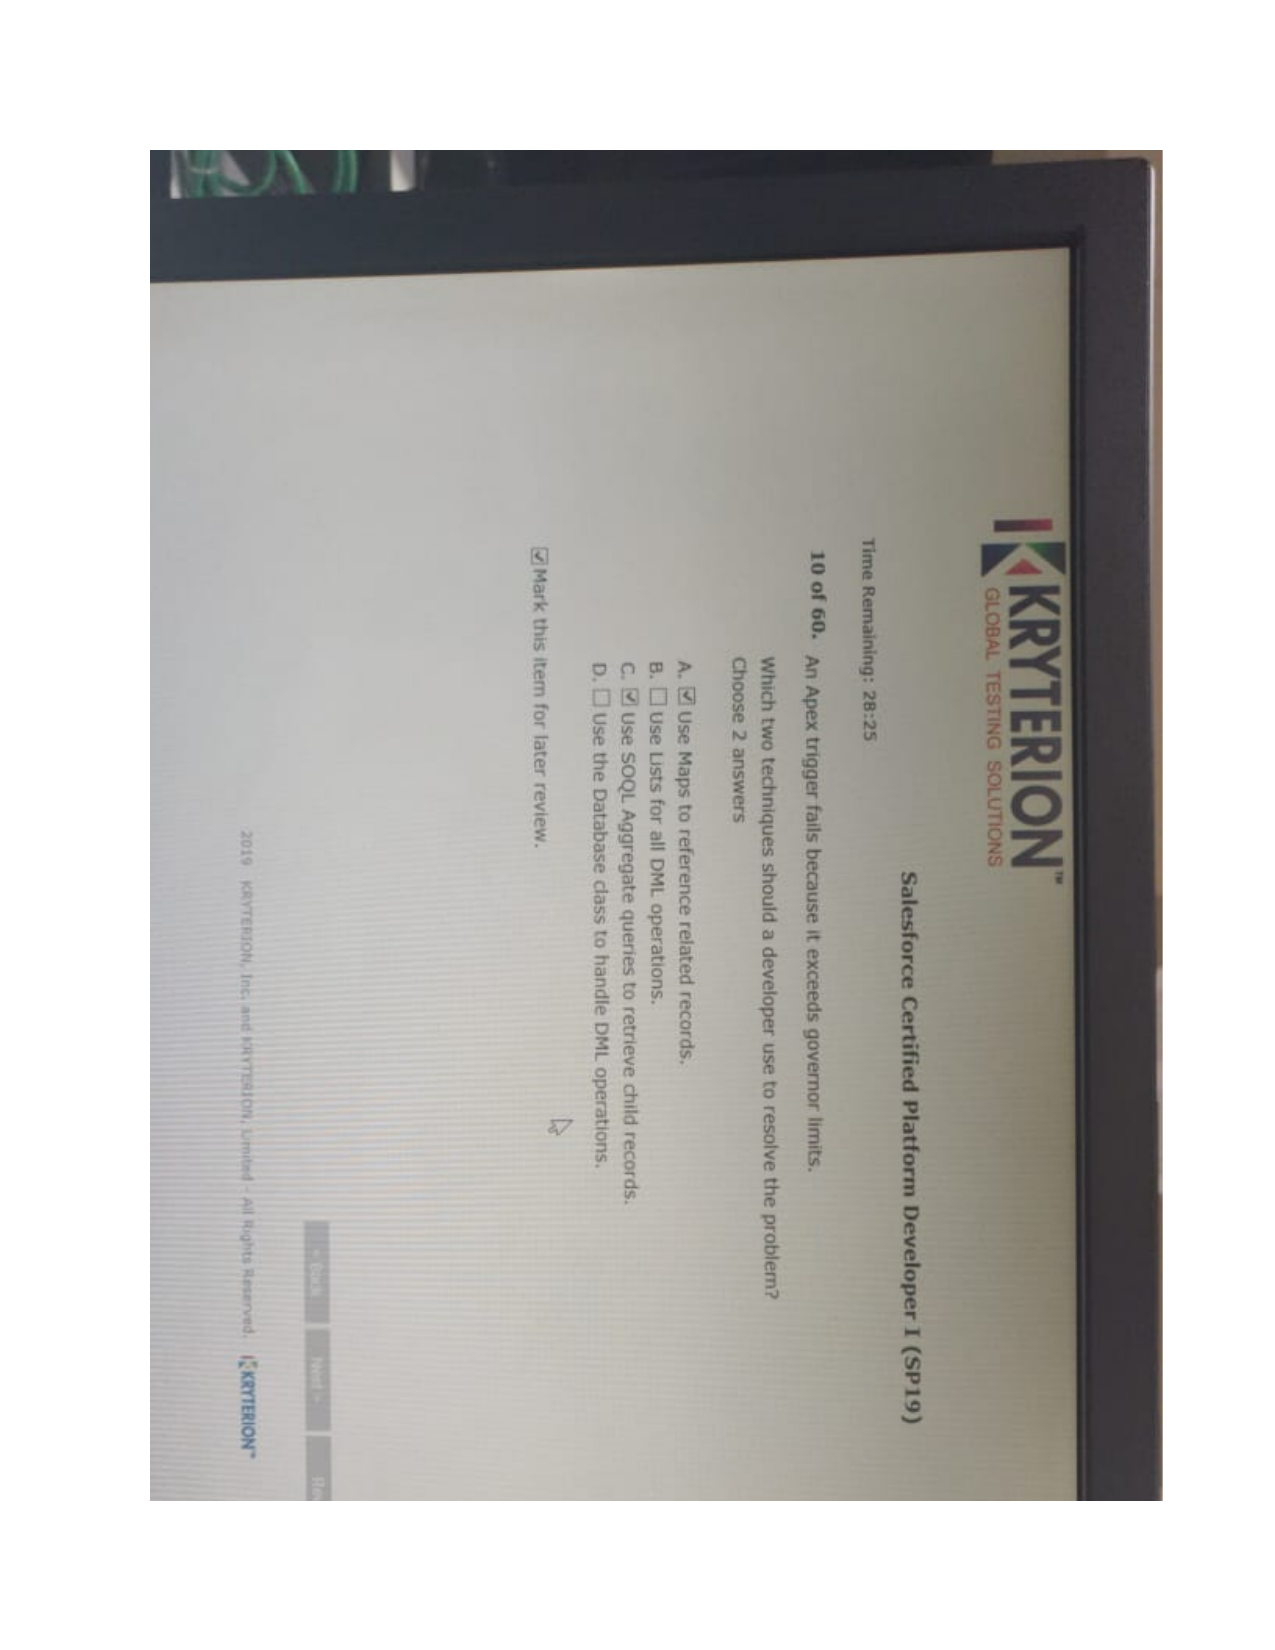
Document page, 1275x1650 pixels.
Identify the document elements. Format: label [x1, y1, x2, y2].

picture [150, 150, 1163, 1501]
